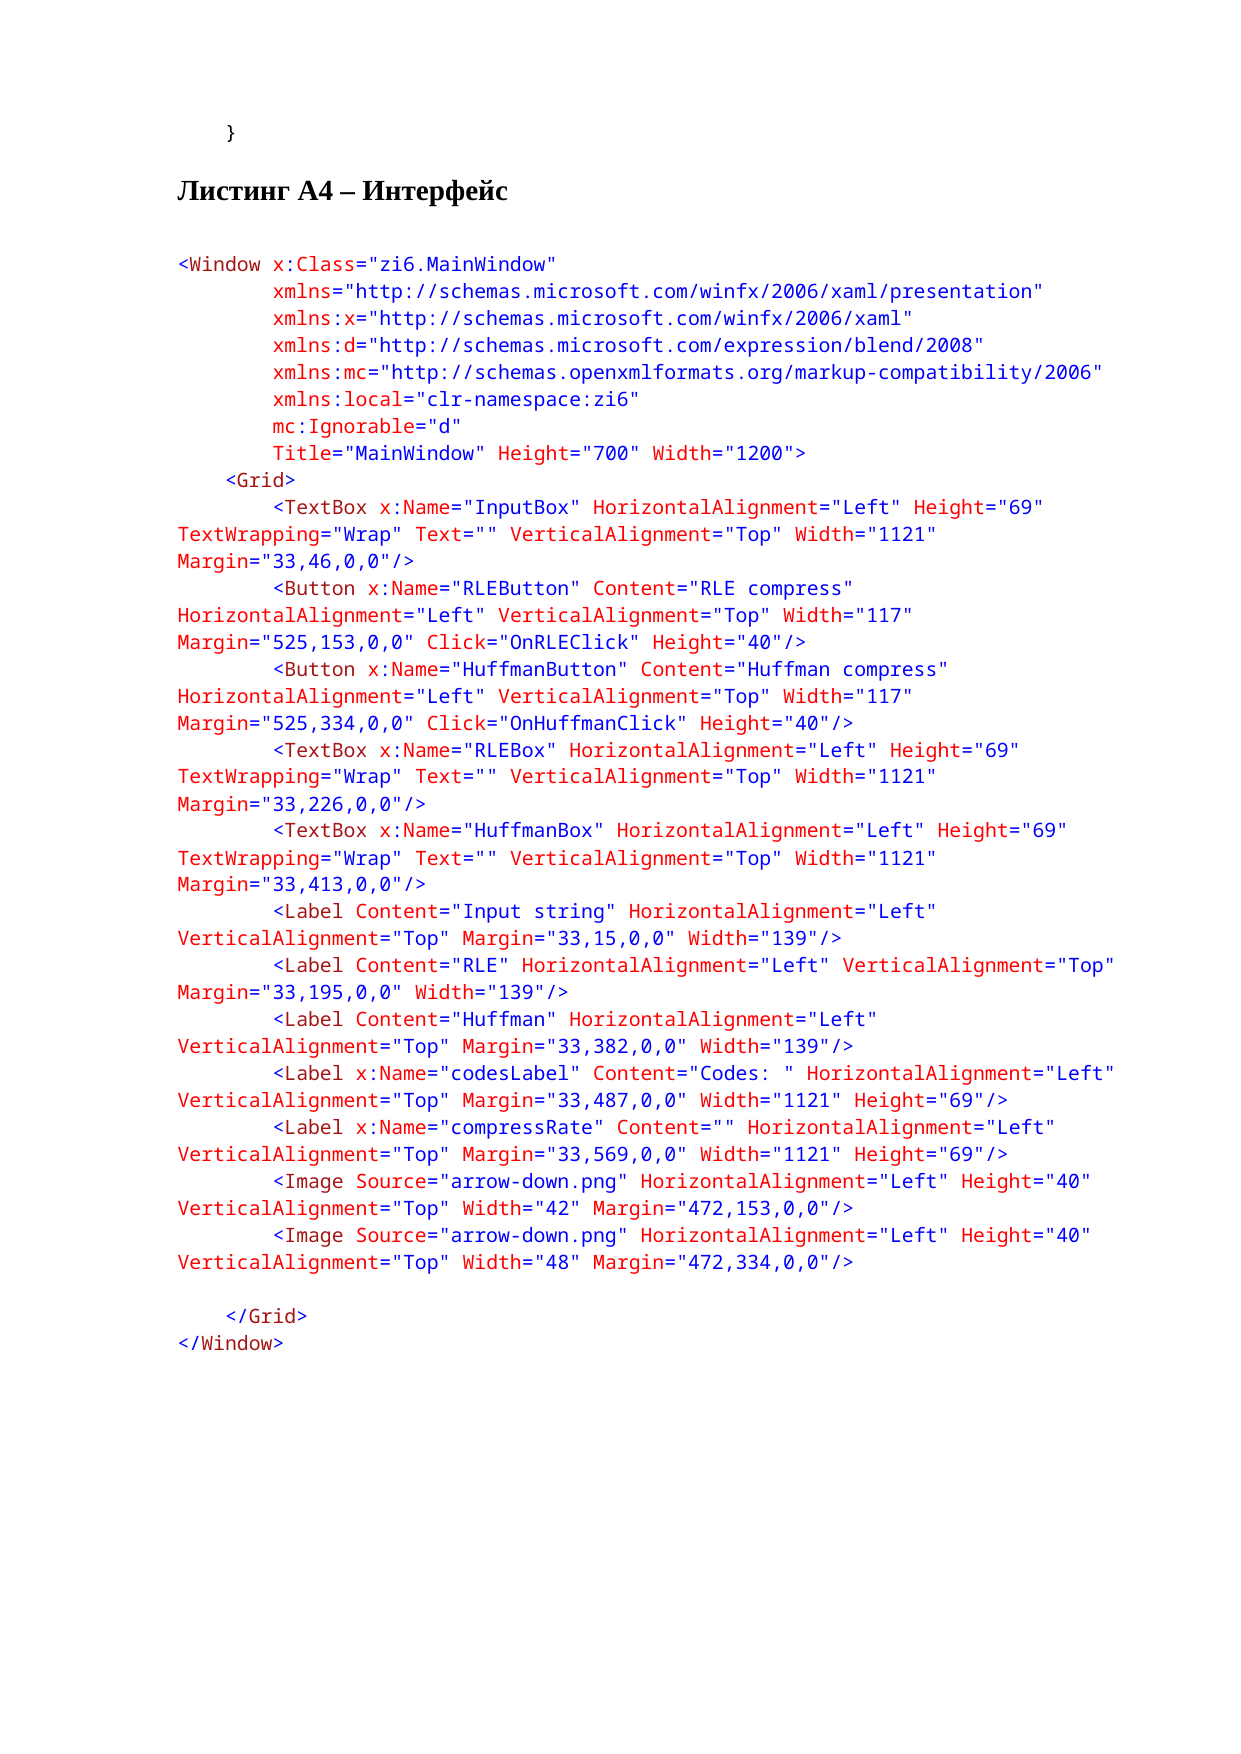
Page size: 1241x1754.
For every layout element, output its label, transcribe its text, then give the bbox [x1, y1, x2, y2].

text xmlns:d="http://schemas.microsoft.com/expression/blend/2008" [177, 331, 1152, 358]
text Title="MainWindow" Height="700" Width="1200"> [177, 439, 1152, 466]
text xmlns:local="clr-namespace:zi6" [177, 385, 1152, 412]
text <Label Content="RLE" HorizontalAlignment="Left" VerticalAlignment="Top" Margin="33,195,0,0" Width="139"/> [177, 952, 1152, 1006]
text <Image Source="arrow-down.png" HorizontalAlignment="Left" Height="40" VerticalAlignment="Top" Width="48" Margin="472,334,0,0"/> [177, 1221, 1152, 1275]
text <Image Source="arrow-down.png" HorizontalAlignment="Left" Height="40" VerticalAlignment="Top" Width="42" Margin="472,153,0,0"/> [177, 1167, 1152, 1221]
text <Label Content="Input string" HorizontalAlignment="Left" VerticalAlignment="Top" Margin="33,15,0,0" Width="139"/> [177, 898, 1152, 952]
text mc:Ignorable="d" [177, 412, 1152, 439]
text xmlns:x="http://schemas.microsoft.com/winfx/2006/xaml" [177, 304, 1152, 331]
text <Grid> [177, 466, 1152, 493]
text <Window x:Class="zi6.MainWindow" [177, 250, 1152, 277]
text xmlns:mc="http://schemas.openxmlformats.org/markup-compatibility/2006" [177, 358, 1152, 385]
text <Button x:Name="RLEButton" Content="RLE compress" HorizontalAlignment="Left" VerticalAlignment="Top" Width="117" Margin="525,153,0,0" Click="OnRLEClick" Height="40"/> [177, 574, 1152, 655]
text <TextBox x:Name="RLEBox" HorizontalAlignment="Left" Height="69" TextWrapping="Wrap" Text="" VerticalAlignment="Top" Width="1121" Margin="33,226,0,0"/> [177, 736, 1152, 817]
text } [177, 118, 1152, 145]
text </Grid> [177, 1302, 1152, 1329]
text <Label x:Name="compressRate" Content="" HorizontalAlignment="Left" VerticalAlignment="Top" Margin="33,569,0,0" Width="1121" Height="69"/> [177, 1113, 1152, 1167]
text <Label x:Name="codesLabel" Content="Codes: " HorizontalAlignment="Left" VerticalAlignment="Top" Margin="33,487,0,0" Width="1121" Height="69"/> [177, 1059, 1152, 1113]
text <TextBox x:Name="InputBox" HorizontalAlignment="Left" Height="69" TextWrapping="Wrap" Text="" VerticalAlignment="Top" Width="1121" Margin="33,46,0,0"/> [177, 493, 1152, 574]
text xmlns="http://schemas.microsoft.com/winfx/2006/xaml/presentation" [177, 277, 1152, 304]
text <Label Content="Huffman" HorizontalAlignment="Left" VerticalAlignment="Top" Margin="33,382,0,0" Width="139"/> [177, 1006, 1152, 1059]
text </Window> [177, 1329, 1152, 1356]
text <Button x:Name="HuffmanButton" Content="Huffman compress" HorizontalAlignment="Left" VerticalAlignment="Top" Width="117" Margin="525,334,0,0" Click="OnHuffmanClick" Height="40"/> [177, 655, 1152, 736]
text Листинг А4 – Интерфейс [177, 173, 1152, 207]
text <TextBox x:Name="HuffmanBox" HorizontalAlignment="Left" Height="69" TextWrapping="Wrap" Text="" VerticalAlignment="Top" Width="1121" Margin="33,413,0,0"/> [177, 817, 1152, 898]
